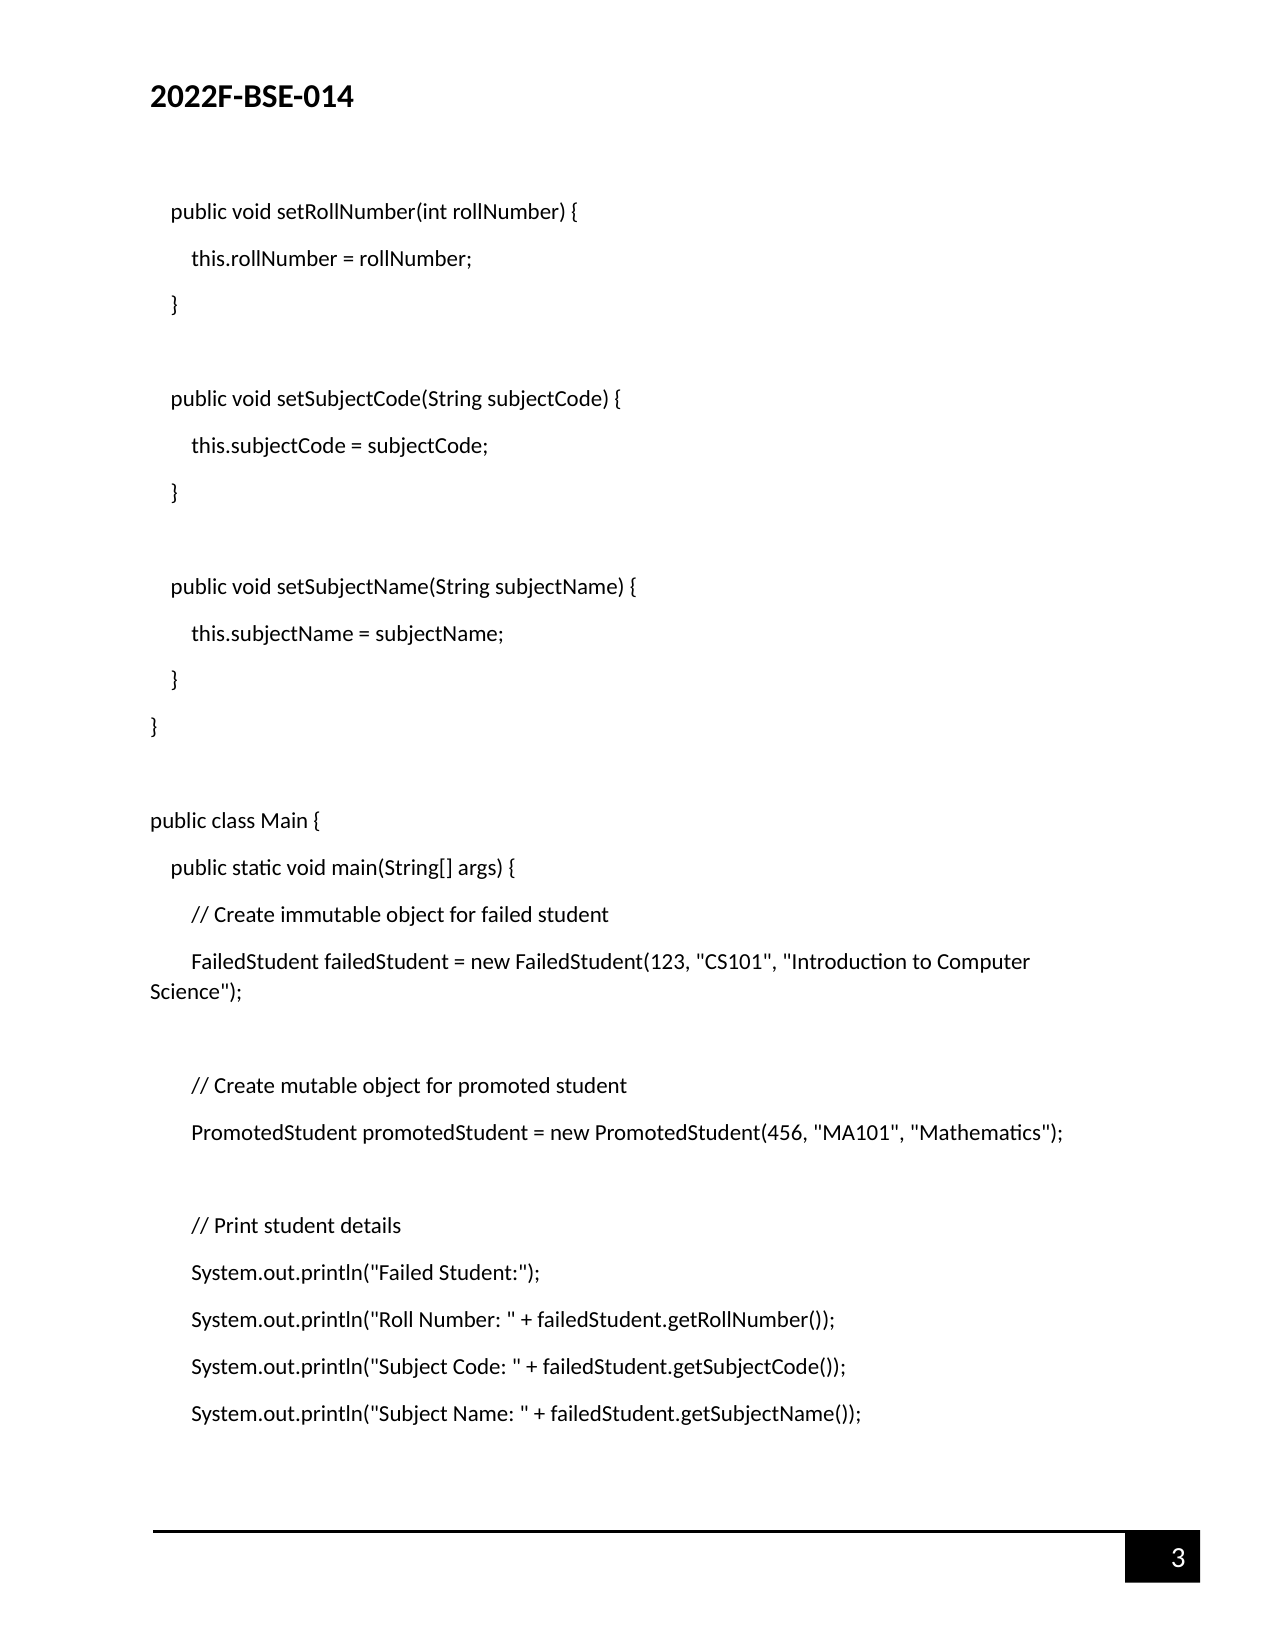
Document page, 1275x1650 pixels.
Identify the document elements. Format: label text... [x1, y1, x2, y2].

text // Create immutable object for failed student [150, 900, 1125, 928]
text public void setSubjectCode(String subjectCode) { [150, 384, 1125, 412]
text System.out.println("Failed Student:"); [150, 1258, 1125, 1286]
text // Print student details [150, 1211, 1125, 1239]
text System.out.println("Subject Code: " + failedStudent.getSubjectCode()); [150, 1352, 1125, 1380]
text } [150, 666, 1125, 694]
text } [150, 712, 1125, 741]
text this.rollNumber = rollNumber; [150, 244, 1125, 272]
text public class Main { [150, 806, 1125, 834]
text public static void main(String[] args) { [150, 853, 1125, 881]
text // Create mutable object for promoted student [150, 1071, 1125, 1099]
text PromotedStudent promotedStudent = new PromotedStudent(456, "MA101", "Mathematics"); [150, 1118, 1125, 1146]
text } [150, 291, 1125, 319]
text this.subjectCode = subjectCode; [150, 431, 1125, 459]
text System.out.println("Subject Name: " + failedStudent.getSubjectName()); [150, 1399, 1125, 1427]
text } [150, 478, 1125, 506]
text System.out.println("Roll Number: " + failedStudent.getRollNumber()); [150, 1305, 1125, 1333]
text public void setSubjectName(String subjectName) { [150, 572, 1125, 600]
text this.subjectName = subjectName; [150, 619, 1125, 647]
text FailedStudent failedStudent = new FailedStudent(123, "CS101", "Introduction to Computer Science"); [150, 947, 1125, 1005]
text public void setRollNumber(int rollNumber) { [150, 197, 1125, 225]
